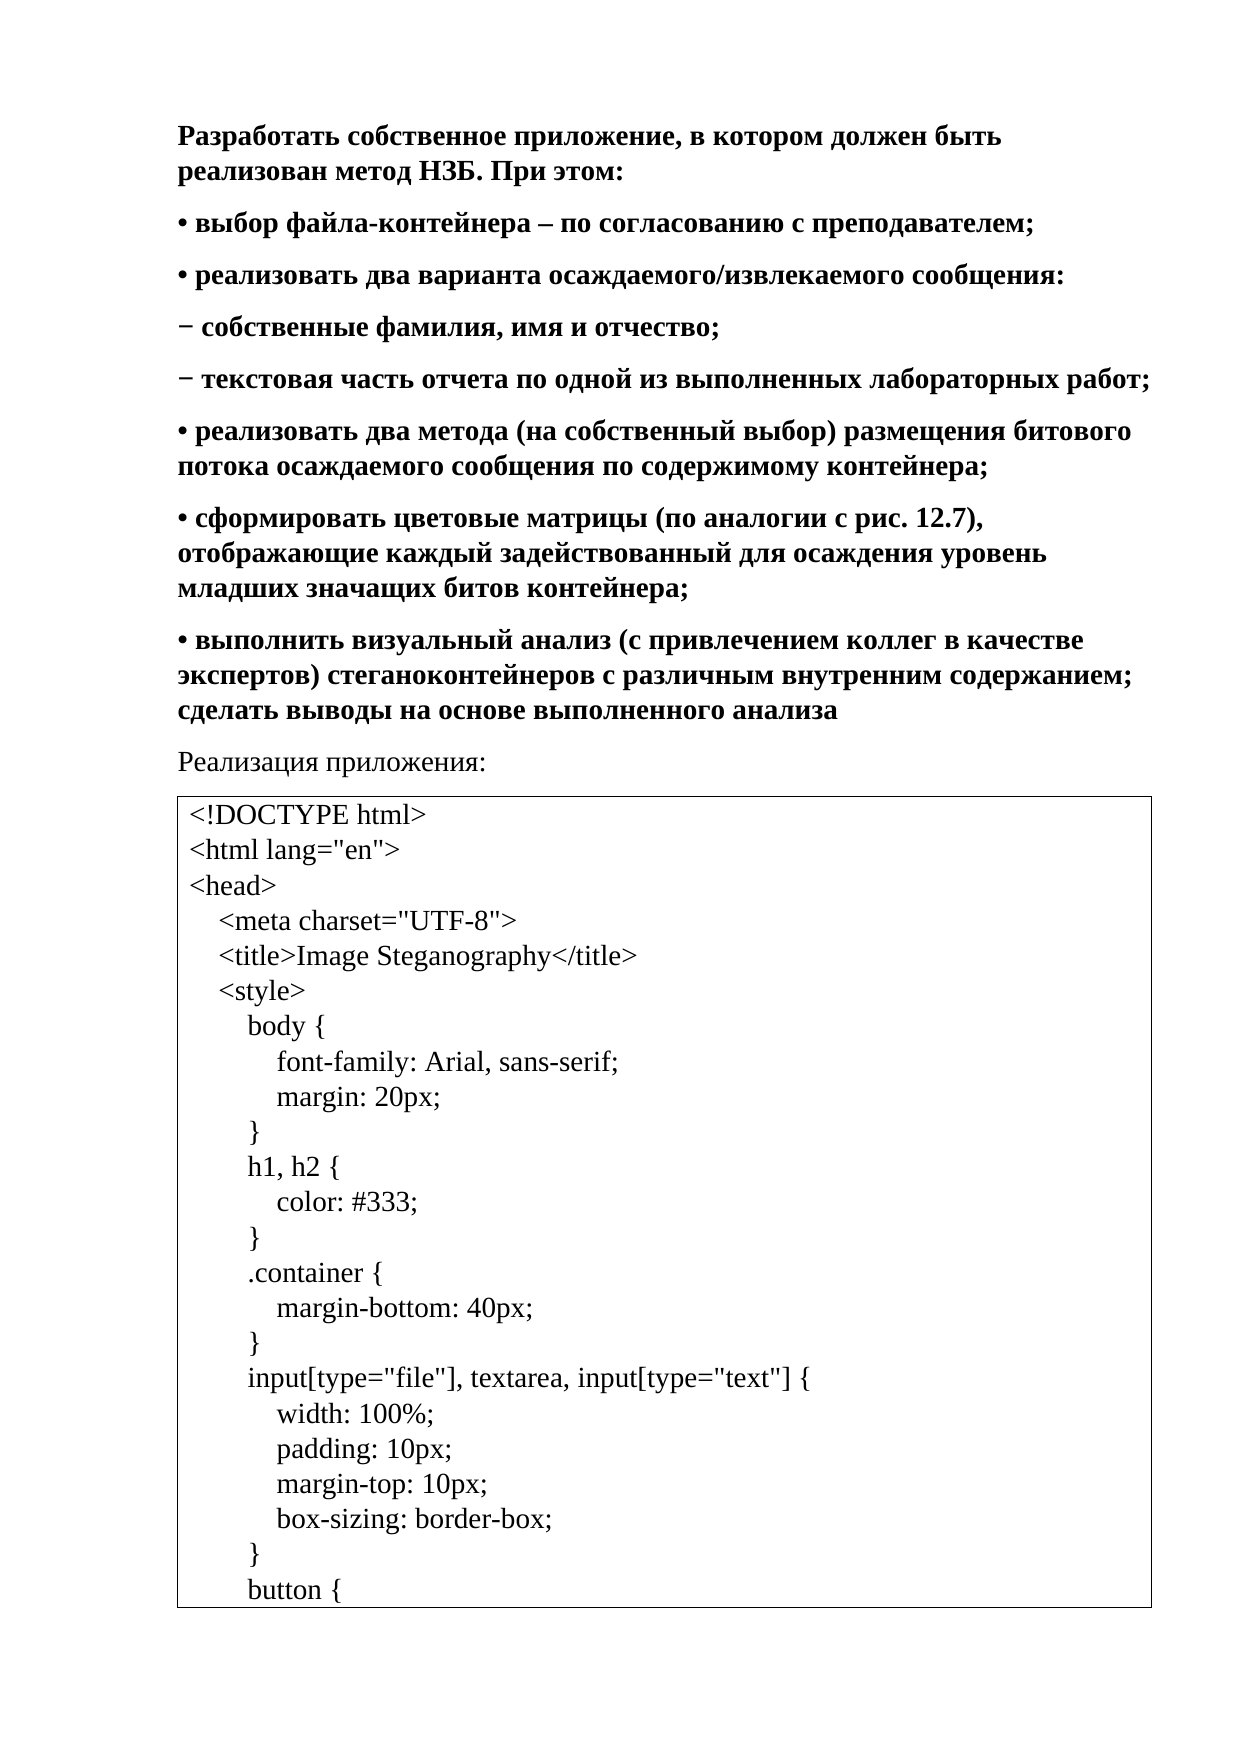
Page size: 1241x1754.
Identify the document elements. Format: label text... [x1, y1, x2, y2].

text • сформировать цветовые матрицы (по аналогии с рис. 12.7), отображающие каждый задействованный для осаждения уровень младших значащих битов контейнера; [177, 500, 1152, 604]
text • выбор файла-контейнера – по согласованию с преподавателем; [177, 205, 1152, 239]
text − собственные фамилия, имя и отчество; [177, 309, 1152, 342]
text Разработать собственное приложение, в котором должен быть реализован метод НЗБ. При этом: [177, 118, 1152, 187]
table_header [178, 797, 1151, 1607]
text • выполнить визуальный анализ (с привлечением коллег в качестве экспертов) стеганоконтейнеров с различным внутренним содержанием; сделать выводы на основе выполненного анализа [177, 622, 1152, 726]
text Реализация приложения: [177, 744, 1152, 778]
text • реализовать два метода (на собственный выбор) размещения битового потока осаждаемого сообщения по содержимому контейнера; [177, 413, 1152, 481]
text • реализовать два варианта осаждаемого/извлекаемого сообщения: [177, 257, 1152, 291]
text − текстовая часть отчета по одной из выполненных лабораторных работ; [177, 361, 1152, 394]
